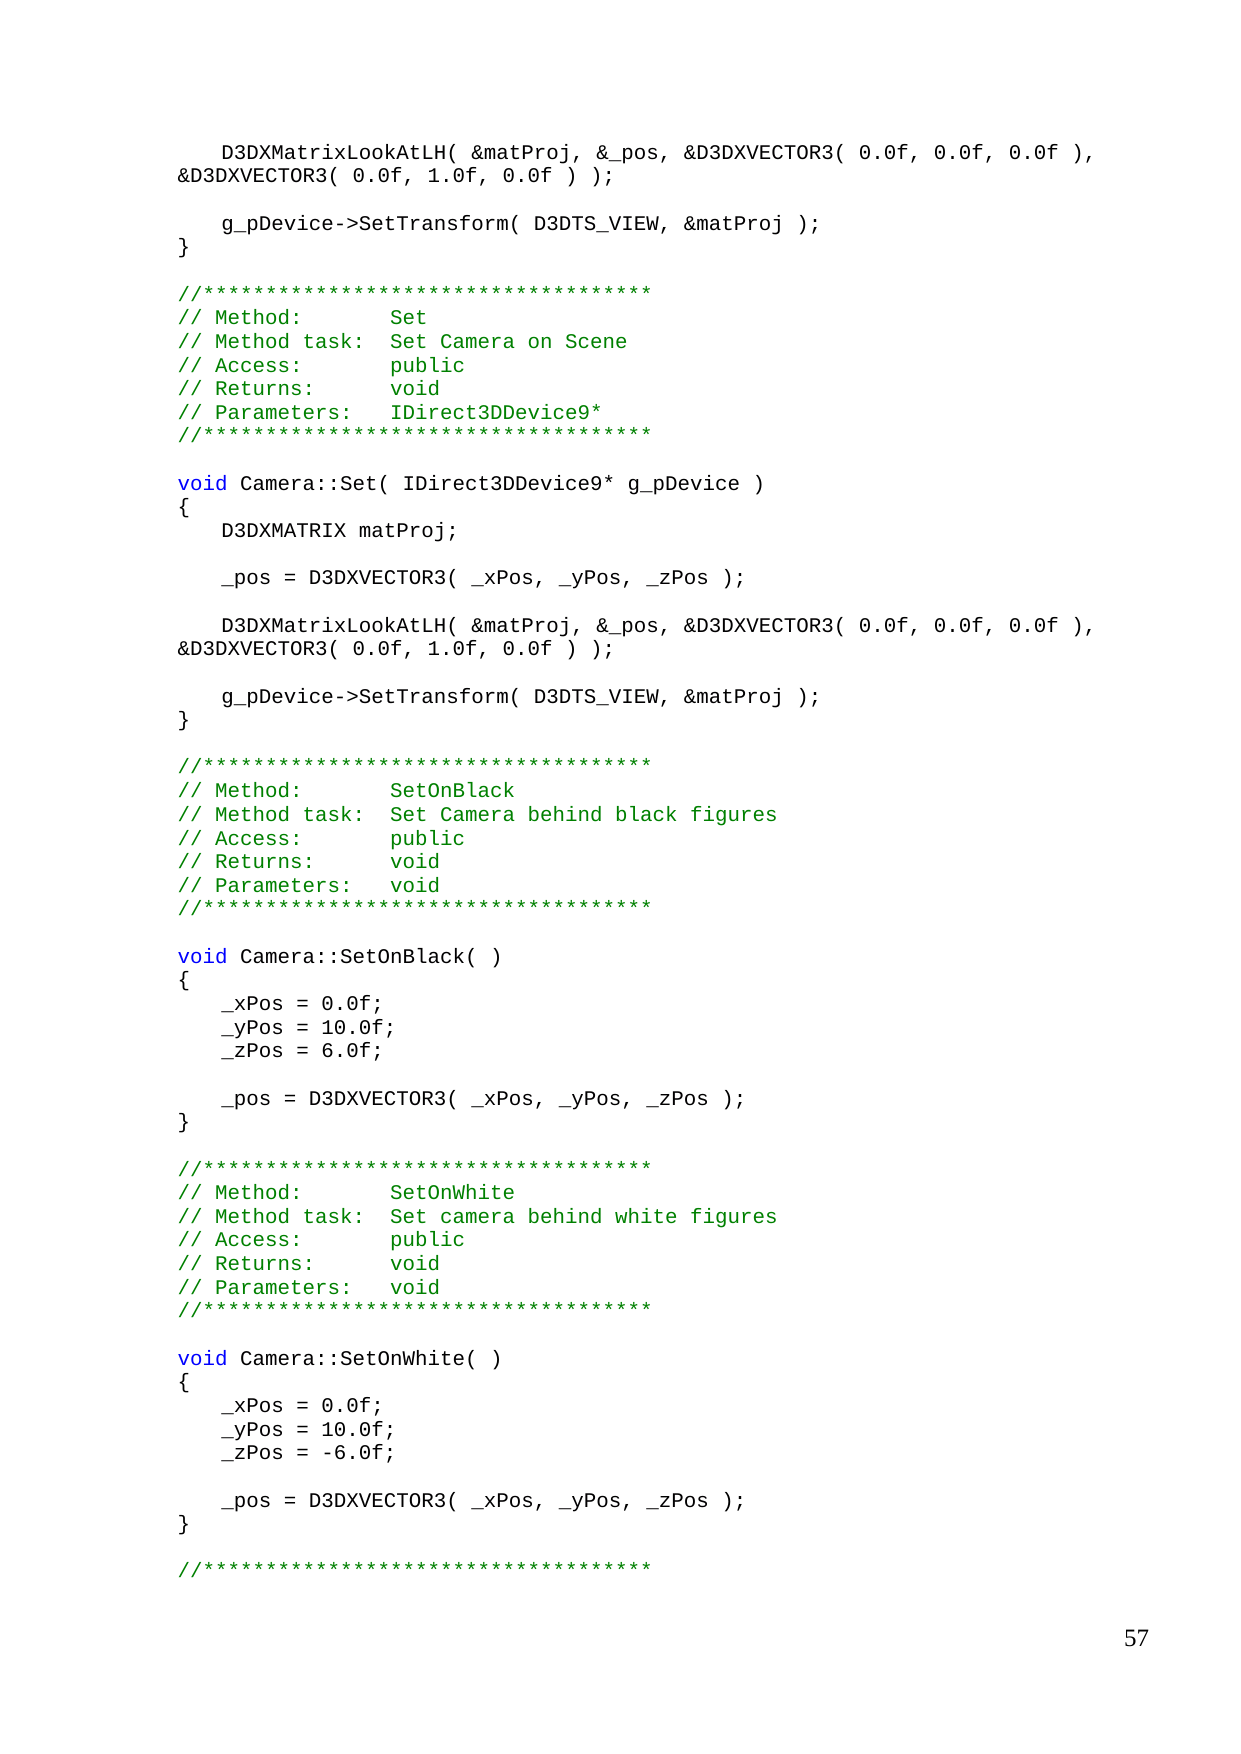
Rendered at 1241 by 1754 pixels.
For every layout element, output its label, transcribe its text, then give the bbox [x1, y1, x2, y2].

text void Camera::SetOnWhite( ) [177, 1348, 1240, 1371]
text _zPos = -6.0f; [177, 1442, 1240, 1466]
text _xPos = 0.0f; [177, 1395, 1240, 1419]
text _yPos = 10.0f; [177, 1017, 1240, 1040]
text // Method task: Set Camera behind black figures [177, 804, 1240, 827]
text //************************************ [177, 1561, 1240, 1584]
text // Returns: void [177, 851, 1240, 875]
text // Access: public [177, 1229, 1240, 1253]
text // Method: Set [177, 307, 1240, 331]
text // Parameters: void [177, 875, 1240, 898]
text //************************************ [177, 284, 1240, 307]
text // Access: public [177, 827, 1240, 851]
text //************************************ [177, 898, 1240, 922]
text // Method: SetOnBlack [177, 780, 1240, 804]
text g_pDevice->SetTransform( D3DTS_VIEW, &matProj ); [177, 686, 1240, 709]
text _pos = D3DXVECTOR3( _xPos, _yPos, _zPos ); [177, 1489, 1240, 1513]
text _pos = D3DXVECTOR3( _xPos, _yPos, _zPos ); [177, 567, 1240, 591]
text } [177, 1111, 1240, 1135]
text // Method: SetOnWhite [177, 1182, 1240, 1206]
text //************************************ [177, 1300, 1240, 1324]
text g_pDevice->SetTransform( D3DTS_VIEW, &matProj ); [177, 213, 1240, 236]
text D3DXMATRIX matProj; [177, 520, 1240, 544]
text // Method task: Set Camera on Scene [177, 331, 1240, 354]
text //************************************ [177, 757, 1240, 780]
text // Access: public [177, 354, 1240, 378]
text // Returns: void [177, 1253, 1240, 1277]
text // Returns: void [177, 378, 1240, 402]
text _pos = D3DXVECTOR3( _xPos, _yPos, _zPos ); [177, 1088, 1240, 1111]
text void Camera::Set( IDirect3DDevice9* g_pDevice ) [177, 473, 1240, 496]
text _xPos = 0.0f; [177, 993, 1240, 1017]
text // Parameters: void [177, 1277, 1240, 1300]
text //************************************ [177, 426, 1240, 449]
text } [177, 236, 1240, 260]
text { [177, 1371, 1240, 1395]
text // Parameters: IDirect3DDevice9* [177, 402, 1240, 426]
text D3DXMatrixLookAtLH( &matProj, &_pos, &D3DXVECTOR3( 0.0f, 0.0f, 0.0f ), &D3DXVECTOR3( 0.0f, 1.0f, 0.0f ) ); [177, 615, 1240, 662]
text //************************************ [177, 1158, 1240, 1182]
text } [177, 709, 1240, 733]
text _zPos = 6.0f; [177, 1040, 1240, 1064]
text _yPos = 10.0f; [177, 1419, 1240, 1442]
text void Camera::SetOnBlack( ) [177, 946, 1240, 969]
text } [177, 1513, 1240, 1537]
text { [177, 969, 1240, 993]
text { [177, 496, 1240, 520]
text D3DXMatrixLookAtLH( &matProj, &_pos, &D3DXVECTOR3( 0.0f, 0.0f, 0.0f ), &D3DXVECTOR3( 0.0f, 1.0f, 0.0f ) ); [177, 142, 1240, 189]
text // Method task: Set camera behind white figures [177, 1206, 1240, 1229]
